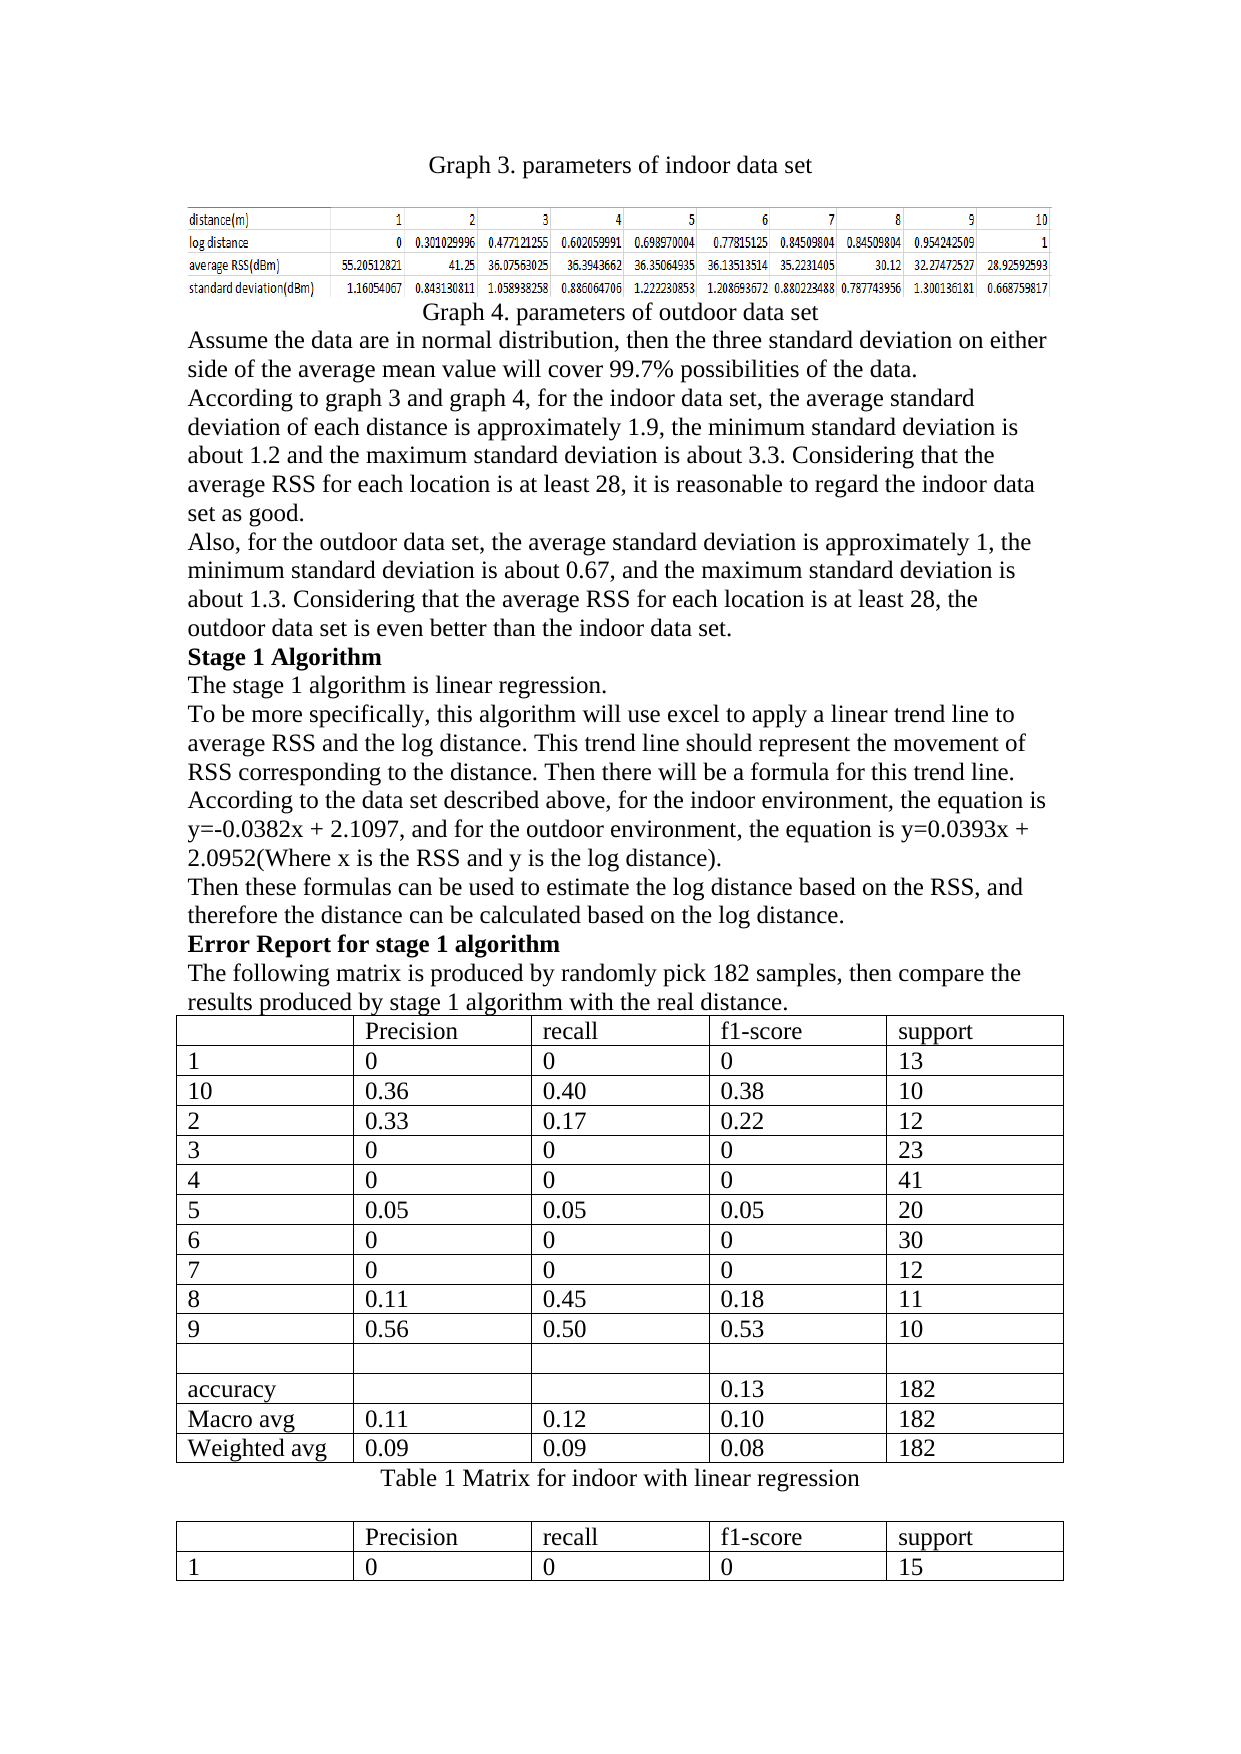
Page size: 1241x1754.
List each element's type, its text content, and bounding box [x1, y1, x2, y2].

text To be more specifically, this algorithm will use excel to apply a linear trend line to average RSS and the log distance. This trend line should represent the movement of RSS corresponding to the distance. Then there will be a formula for this trend line. According to the data set described above, for the indoor environment, the equation is y=-0.0382x + 2.1097, and for the outdoor environment, the equation is y=0.0393x + 2.0952(Where x is the RSS and y is the log distance). [187, 699, 1053, 872]
text According to graph 3 and graph 4, for the indoor data set, the average standard deviation of each distance is approximately 1.9, the minimum standard deviation is about 1.2 and the maximum standard deviation is about 3.3. Considering that the average RSS for each location is at least 28, it is reasonable to regard the indoor data set as good. [187, 383, 1053, 527]
table_cell 0.09 [354, 1434, 531, 1462]
picture [187, 207, 1052, 297]
table_cell [532, 1374, 709, 1403]
table_cell 0.12 [532, 1404, 709, 1432]
table_cell 6 [177, 1225, 353, 1254]
table_cell 0.40 [532, 1076, 709, 1105]
table_cell 0 [354, 1136, 531, 1164]
text Assume the data are in normal distribution, then the three standard deviation on either side of the average mean value will cover 99.7% possibilities of the data. [187, 325, 1053, 383]
table_cell 0 [532, 1255, 709, 1283]
text Also, for the outdoor data set, the average standard deviation is approximately 1, the minimum standard deviation is about 0.67, and the maximum standard deviation is about 1.3. Considering that the average RSS for each location is at least 28, the outdoor data set is even better than the indoor data set. [187, 527, 1053, 642]
text Graph 4. parameters of outdoor data set [187, 297, 1053, 325]
table_header f1-score [710, 1522, 886, 1551]
table_cell 0 [710, 1255, 886, 1283]
table_cell 182 [887, 1434, 1063, 1462]
table_cell 0 [710, 1552, 886, 1580]
table_cell 0 [532, 1046, 709, 1075]
table_cell accuracy [177, 1374, 353, 1403]
table_cell 0 [354, 1225, 531, 1254]
table_header [177, 1016, 353, 1045]
table_cell 0.11 [354, 1285, 531, 1313]
table_cell 10 [177, 1076, 353, 1105]
table_cell 9 [177, 1314, 353, 1343]
table_cell 0 [710, 1136, 886, 1164]
table_cell 41 [887, 1165, 1063, 1194]
table_header recall [532, 1016, 709, 1045]
table_cell 8 [177, 1285, 353, 1313]
table_cell 30 [887, 1225, 1063, 1254]
table_cell 10 [887, 1314, 1063, 1343]
table_header f1-score [710, 1016, 886, 1045]
table_header support [887, 1016, 1063, 1045]
table_cell 0.53 [710, 1314, 886, 1343]
table_cell 13 [887, 1046, 1063, 1075]
table_header Precision [354, 1016, 531, 1045]
table_cell 20 [887, 1195, 1063, 1224]
table_cell 182 [887, 1374, 1063, 1403]
table_cell 0.17 [532, 1106, 709, 1134]
table_cell 0 [354, 1552, 531, 1580]
table_cell 12 [887, 1106, 1063, 1134]
text Table 1 Matrix for indoor with linear regression [187, 1463, 1053, 1492]
table_cell 0.05 [532, 1195, 709, 1224]
table_cell 0.50 [532, 1314, 709, 1343]
table_cell Macro avg [177, 1404, 353, 1432]
table_cell 0 [532, 1136, 709, 1164]
table_cell 0.05 [354, 1195, 531, 1224]
table_cell 12 [887, 1255, 1063, 1283]
table_cell 0.18 [710, 1285, 886, 1313]
table_cell 0 [532, 1165, 709, 1194]
table_cell 0 [354, 1165, 531, 1194]
table_cell Weighted avg [177, 1434, 353, 1462]
table_cell 182 [887, 1404, 1063, 1432]
table_cell 0.11 [354, 1404, 531, 1432]
table_cell [710, 1344, 886, 1373]
table_cell 0.08 [710, 1434, 886, 1462]
table_cell 0 [710, 1225, 886, 1254]
table_cell 0.36 [354, 1076, 531, 1105]
table_cell 0 [354, 1255, 531, 1283]
table_cell 0.33 [354, 1106, 531, 1134]
table_cell 0.38 [710, 1076, 886, 1105]
table_cell 0.13 [710, 1374, 886, 1403]
table_cell [887, 1344, 1063, 1373]
table_cell 2 [177, 1106, 353, 1134]
table_header Precision [354, 1522, 531, 1551]
text Graph 3. parameters of indoor data set [187, 150, 1053, 179]
table_cell 7 [177, 1255, 353, 1283]
table_cell 5 [177, 1195, 353, 1224]
table_header [177, 1522, 353, 1551]
table_cell 3 [177, 1136, 353, 1164]
table_cell 0.56 [354, 1314, 531, 1343]
table_cell 0 [710, 1046, 886, 1075]
text The stage 1 algorithm is linear regression. [187, 670, 1053, 699]
table_cell 0 [354, 1046, 531, 1075]
table_cell 0 [532, 1225, 709, 1254]
table_cell 0 [710, 1165, 886, 1194]
table_cell 0.22 [710, 1106, 886, 1134]
table_cell 15 [887, 1552, 1063, 1580]
table_cell [354, 1344, 531, 1373]
table_cell 0.45 [532, 1285, 709, 1313]
table_header recall [532, 1522, 709, 1551]
table_cell [177, 1344, 353, 1373]
text Stage 1 Algorithm [187, 642, 1053, 670]
table_cell 0.10 [710, 1404, 886, 1432]
table_cell 23 [887, 1136, 1063, 1164]
text Then these formulas can be used to estimate the log distance based on the RSS, and therefore the distance can be calculated based on the log distance. [187, 872, 1053, 929]
table_cell 0.05 [710, 1195, 886, 1224]
table_cell 1 [177, 1552, 353, 1580]
table_cell 0.09 [532, 1434, 709, 1462]
table_cell 4 [177, 1165, 353, 1194]
text The following matrix is produced by randomly pick 182 samples, then compare the results produced by stage 1 algorithm with the real distance. [187, 958, 1053, 1015]
table_header support [887, 1522, 1063, 1551]
table_cell 1 [177, 1046, 353, 1075]
table_cell 10 [887, 1076, 1063, 1105]
text Error Report for stage 1 algorithm [187, 929, 1053, 958]
table_cell [354, 1374, 531, 1403]
table_cell 11 [887, 1285, 1063, 1313]
table_cell [532, 1344, 709, 1373]
table_cell 0 [532, 1552, 709, 1580]
